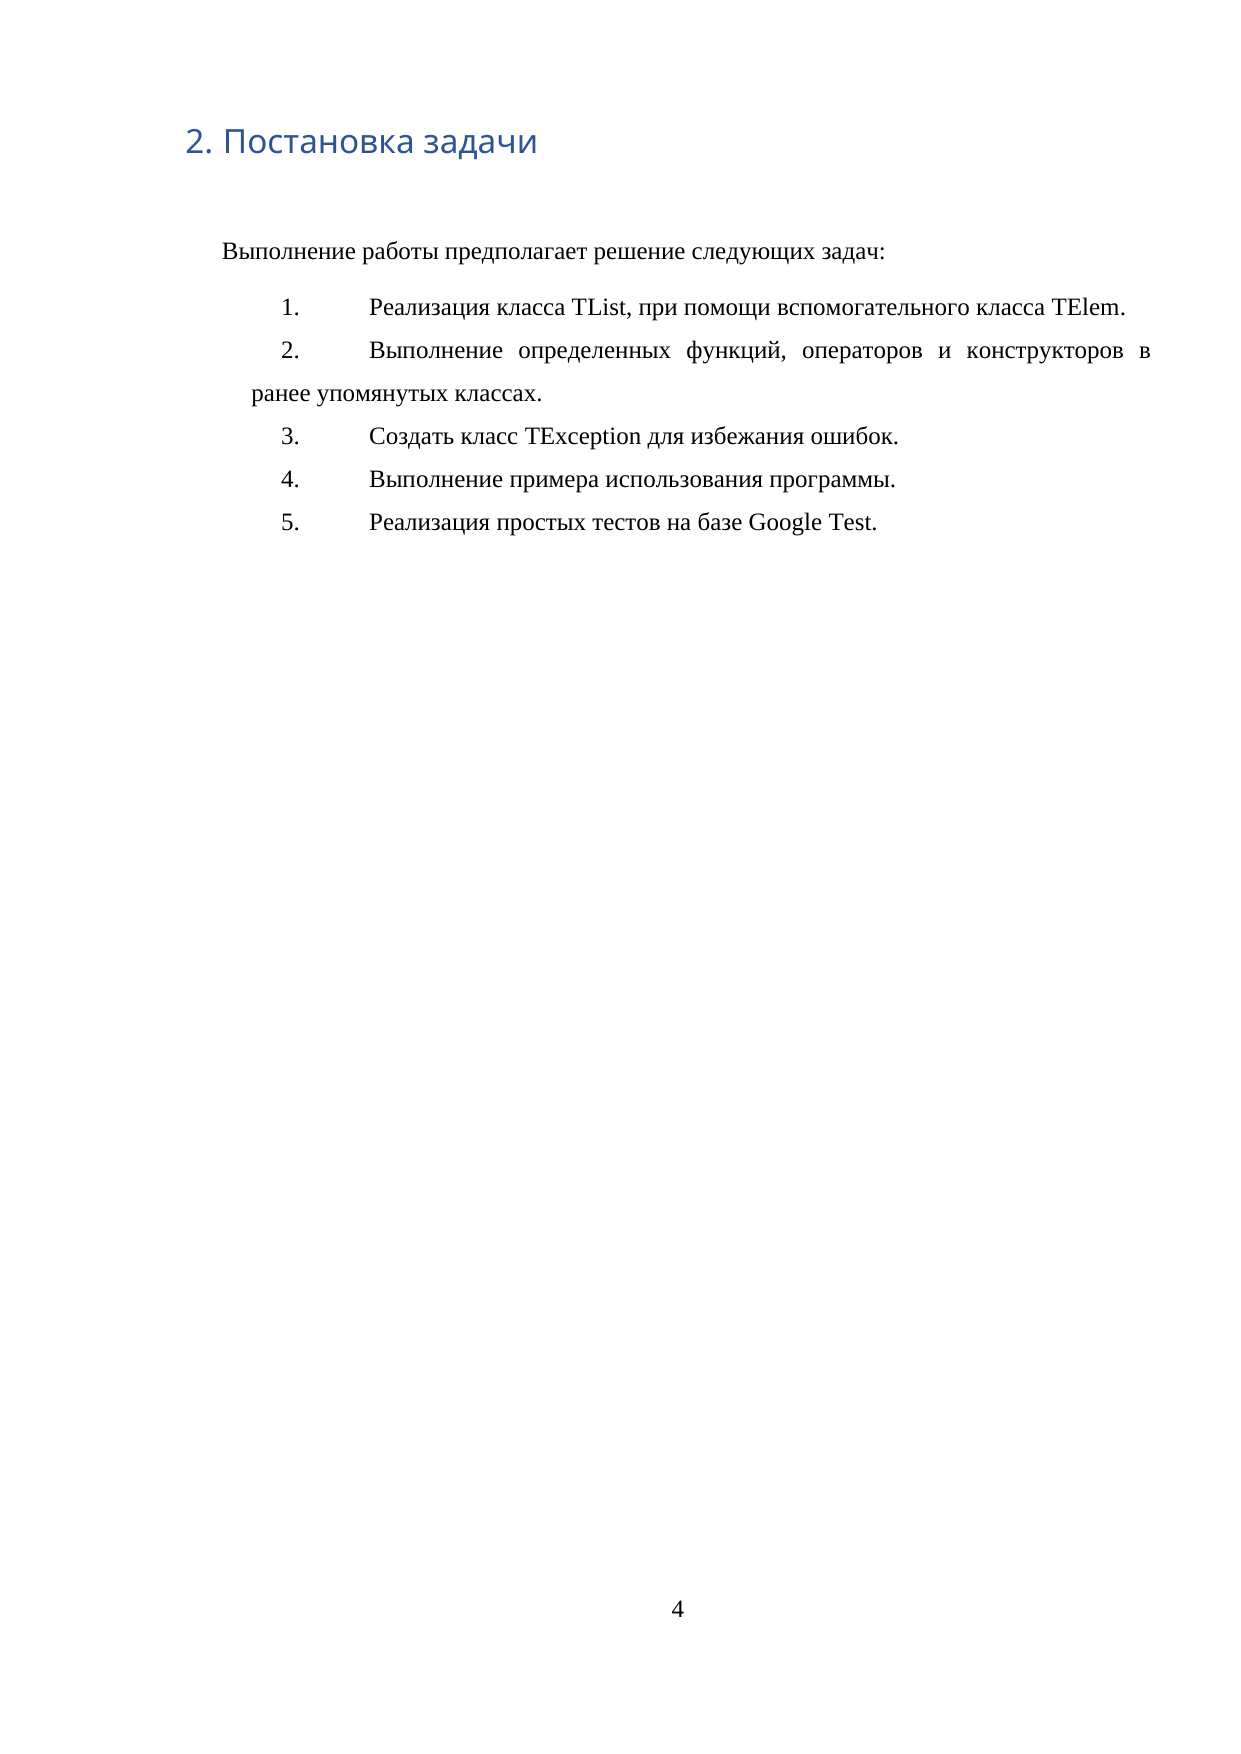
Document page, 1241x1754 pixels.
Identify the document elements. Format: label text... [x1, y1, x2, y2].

subtitle Постановка задачи [185, 118, 1152, 163]
list Выполнение определенных функций, операторов и конструкторов в ранее упомянутых классах. [251, 335, 1152, 407]
list Создать класс TException для избежания ошибок. [251, 421, 1152, 450]
list Выполнение примера использования программы. [251, 464, 1152, 493]
text Выполнение работы предполагает решение следующих задач: [148, 236, 1152, 265]
list Реализация простых тестов на базе Google Test. [251, 507, 1152, 536]
list Реализация класса TList, при помощи вспомогательного класса TElem. [251, 292, 1152, 321]
